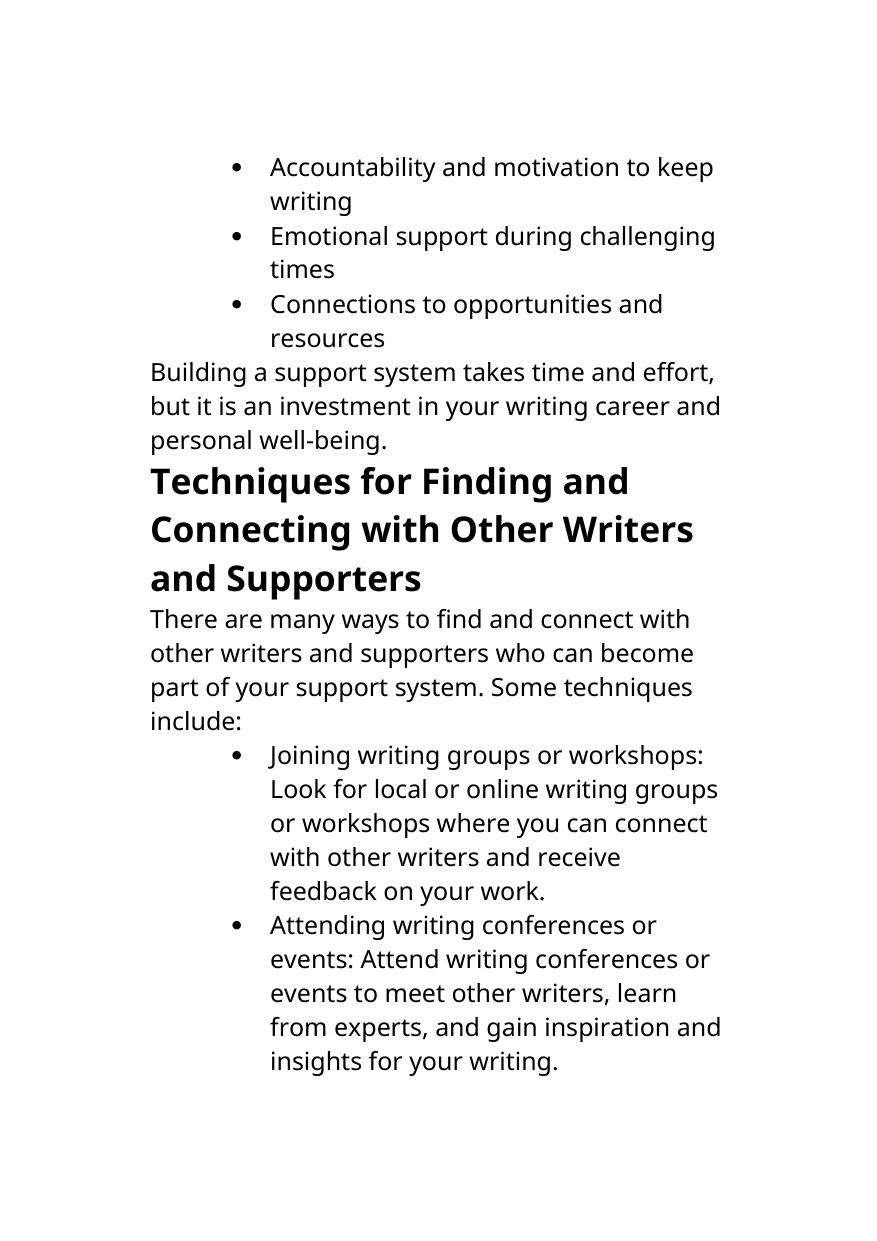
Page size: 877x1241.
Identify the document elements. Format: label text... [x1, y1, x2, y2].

text Building a support system takes time and effort, but it is an investment in your writing career and personal well-being. [150, 354, 727, 457]
list Connections to opportunities and resources [232, 286, 727, 354]
subtitle Techniques for Finding and Connecting with Other Writers and Supporters [150, 457, 727, 601]
list Emotional support during challenging times [232, 218, 727, 286]
text There are many ways to find and connect with other writers and supporters who can become part of your support system. Some techniques include: [150, 601, 727, 737]
list Accountability and motivation to keep writing [232, 150, 727, 218]
list Joining writing groups or workshops: Look for local or online writing groups or workshops where you can connect with other writers and receive feedback on your work. [232, 737, 727, 908]
list Attending writing conferences or events: Attend writing conferences or events to meet other writers, learn from experts, and gain inspiration and insights for your writing. [232, 908, 727, 1078]
